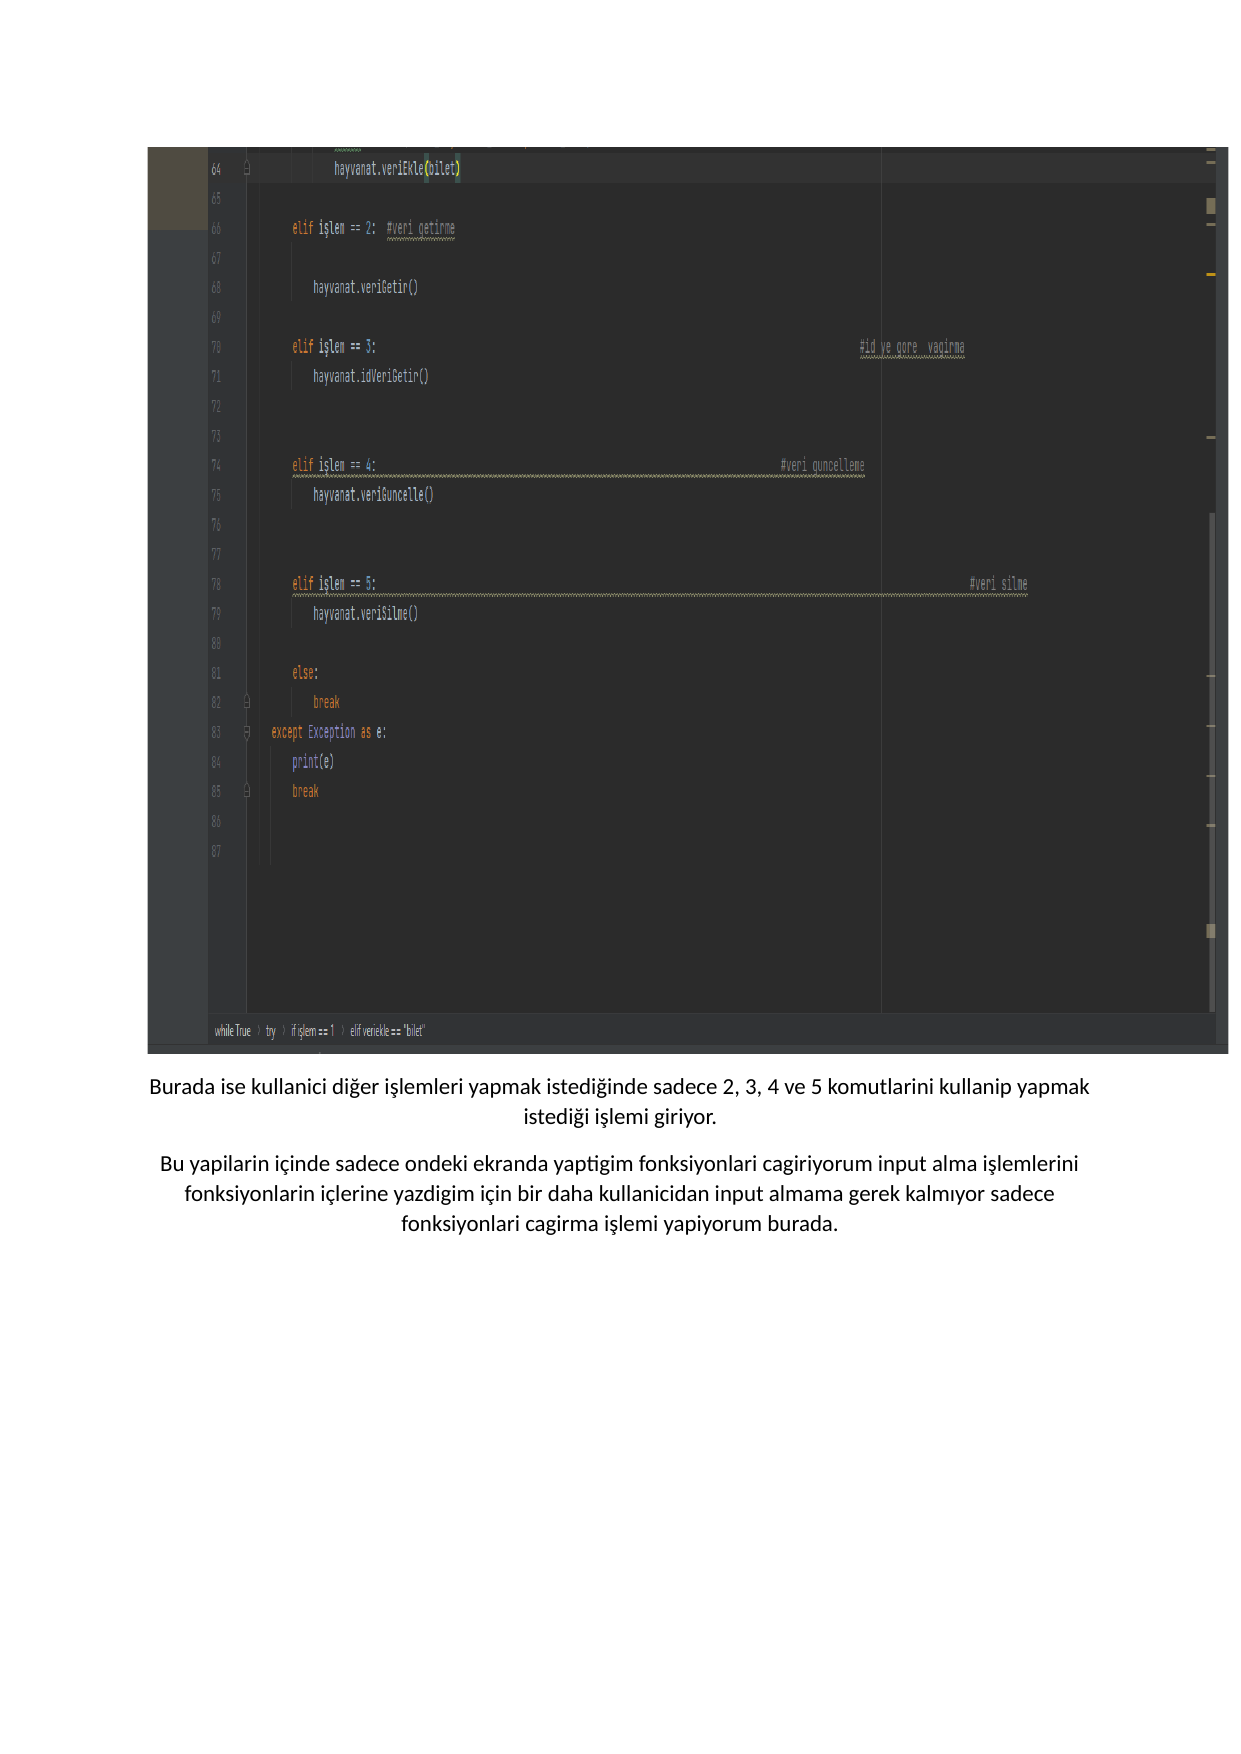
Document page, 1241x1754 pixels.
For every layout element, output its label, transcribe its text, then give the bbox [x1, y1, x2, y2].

text Bu yapilarin içinde sadece ondeki ekranda yaptigim fonksiyonlari cagiriyorum input alma işlemlerini fonksiyonlarin içlerine yazdigim için bir daha kullanicidan input almama gerek kalmıyor sadece fonksiyonlari cagirma işlemi yapiyorum burada. [148, 1149, 1093, 1238]
picture [147, 147, 1229, 1054]
text Burada ise kullanici diğer işlemleri yapmak istediğinde sadece 2, 3, 4 ve 5 komutlarini kullanip yapmak istediği işlemi giriyor. [148, 1072, 1093, 1130]
